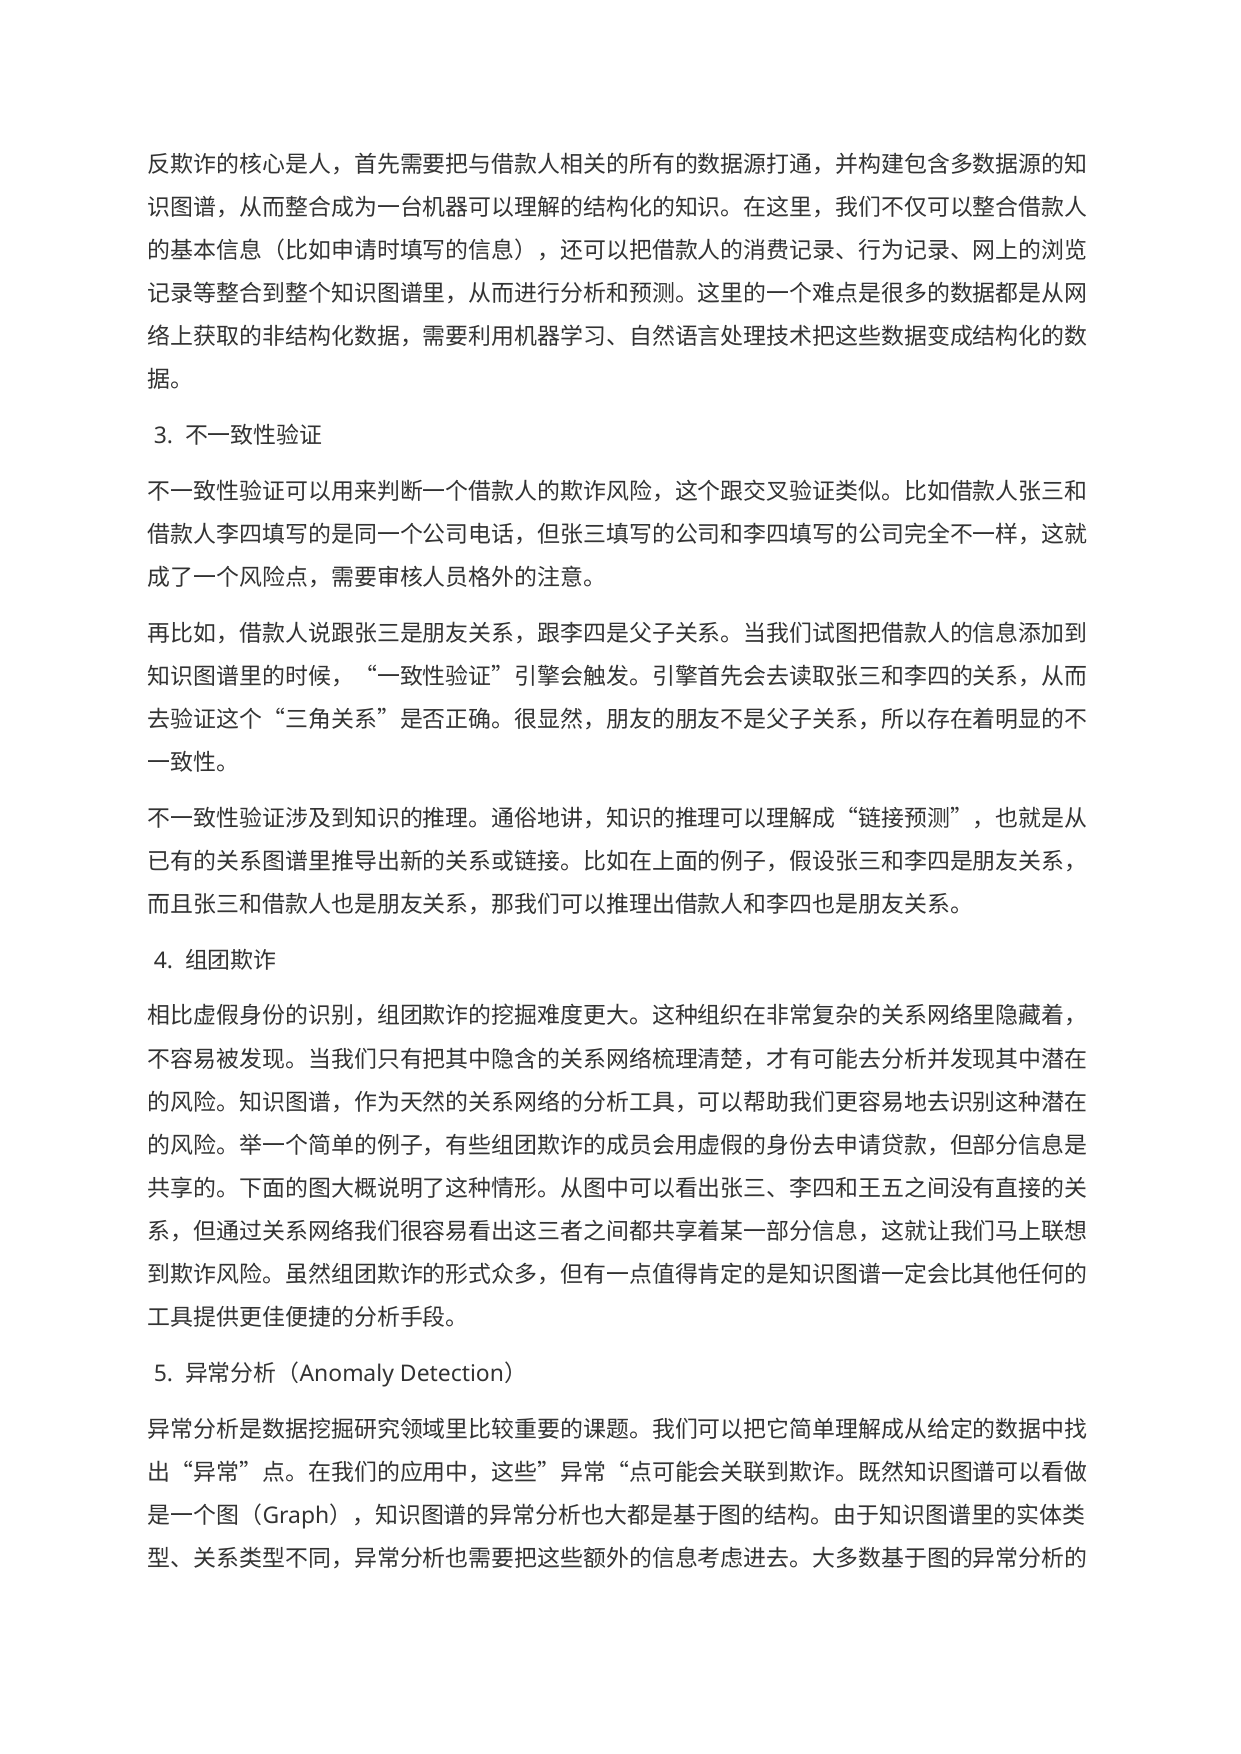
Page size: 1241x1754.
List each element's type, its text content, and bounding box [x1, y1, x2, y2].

text 4. 组团欺诈 [148, 942, 1093, 975]
text 3. 不一致性验证 [148, 417, 1093, 450]
text 反欺诈的核心是人，首先需要把与借款人相关的所有的数据源打通，并构建包含多数据源的知识图谱，从而整合成为一台机器可以理解的结构化的知识。在这里，我们不仅可以整合借款人的基本信息（比如申请时填写的信息），还可以把借款人的消费记录、行为记录、网上的浏览记录等整合到整个知识图谱里，从而进行分析和预测。这里的一个难点是很多的数据都是从网络上获取的非结构化数据，需要利用机器学习、自然语言处理技术把这些数据变成结构化的数据。 [148, 146, 1093, 394]
text 5. 异常分析（Anomaly Detection） [148, 1355, 1093, 1388]
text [148, 1411, 1093, 1573]
text 相比虚假身份的识别，组团欺诈的挖掘难度更大。这种组织在非常复杂的关系网络里隐藏着，不容易被发现。当我们只有把其中隐含的关系网络梳理清楚，才有可能去分析并发现其中潜在的风险。知识图谱，作为天然的关系网络的分析工具，可以帮助我们更容易地去识别这种潜在的风险。举一个简单的例子，有些组团欺诈的成员会用虚假的身份去申请贷款，但部分信息是共享的。下面的图大概说明了这种情形。从图中可以看出张三、李四和王五之间没有直接的关系，但通过关系网络我们很容易看出这三者之间都共享着某一部分信息，这就让我们马上联想到欺诈风险。虽然组团欺诈的形式众多，但有一点值得肯定的是知识图谱一定会比其他任何的工具提供更佳便捷的分析手段。 [148, 997, 1093, 1332]
text 不一致性验证涉及到知识的推理。通俗地讲，知识的推理可以理解成“链接预测”，也就是从已有的关系图谱里推导出新的关系或链接。比如在上面的例子，假设张三和李四是朋友关系，而且张三和借款人也是朋友关系，那我们可以推理出借款人和李四也是朋友关系。 [148, 800, 1093, 919]
text 再比如，借款人说跟张三是朋友关系，跟李四是父子关系。当我们试图把借款人的信息添加到知识图谱里的时候，“一致性验证”引擎会触发。引擎首先会去读取张三和李四的关系，从而去验证这个“三角关系”是否正确。很显然，朋友的朋友不是父子关系，所以存在着明显的不一致性。 [148, 615, 1093, 777]
text 不一致性验证可以用来判断一个借款人的欺诈风险，这个跟交叉验证类似。比如借款人张三和借款人李四填写的是同一个公司电话，但张三填写的公司和李四填写的公司完全不一样，这就成了一个风险点，需要审核人员格外的注意。 [148, 473, 1093, 592]
